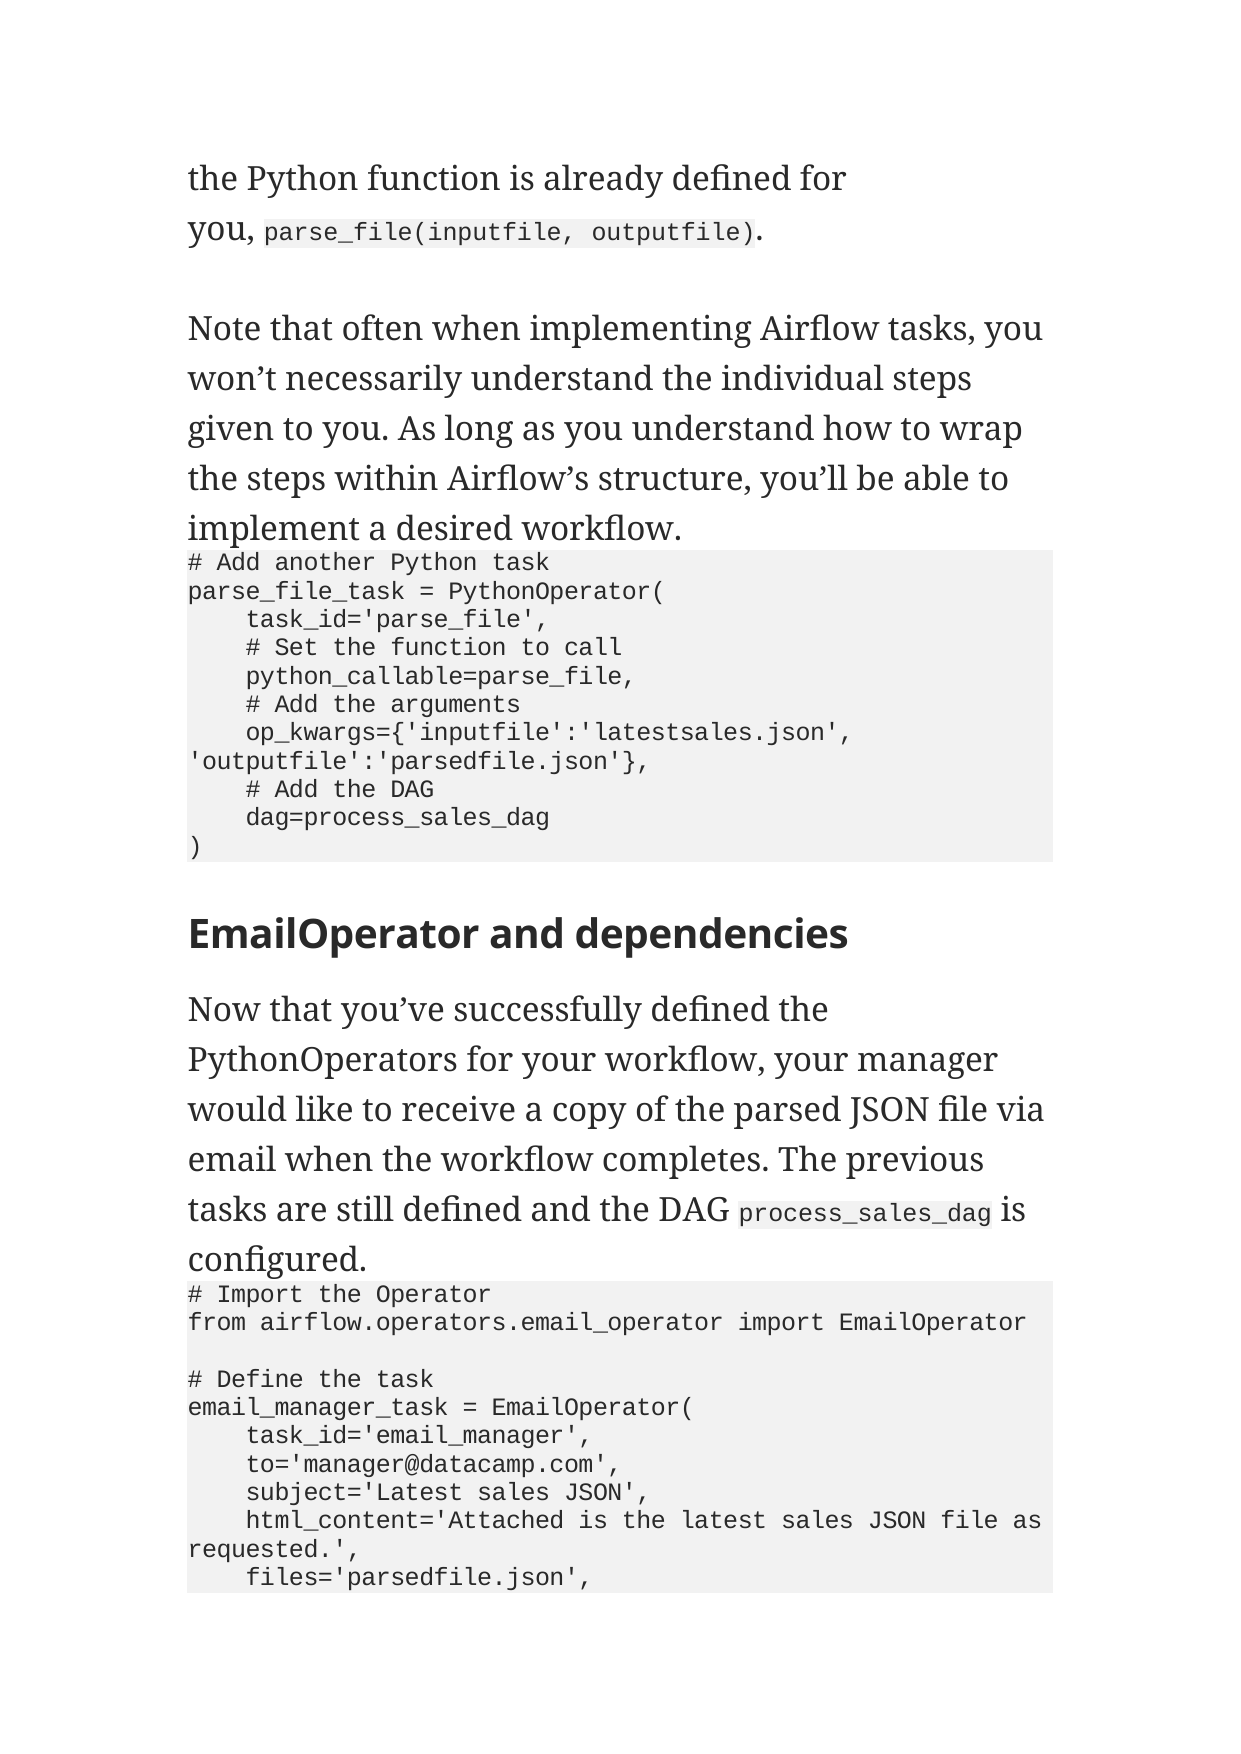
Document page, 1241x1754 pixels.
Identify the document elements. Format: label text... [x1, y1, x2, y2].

text # Import the Operator from airflow.operators.email_operator import EmailOperator [187, 1281, 1053, 1338]
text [187, 1366, 1053, 1593]
text Note that often when implementing Airflow tasks, you won’t necessarily understand the individual steps given to you. As long as you understand how to wrap the steps within Airflow’s structure, you’ll be able to implement a desired workflow. [187, 300, 1053, 550]
text EmailOperator and dependencies [187, 905, 1053, 960]
text Now that you’ve successfully defined the PythonOperators for your workflow, your manager would like to receive a copy of the parsed JSON file via email when the workflow completes. The previous tasks are still defined and the DAG process_sales_dag is configured. [187, 981, 1053, 1281]
text # Add another Python task parse_file_task = PythonOperator( task_id='parse_file', # Set the function to call python_callable=parse_file, # Add the arguments op_kwargs={'inputfile':'latestsales.json', 'outputfile':'parsedfile.json'}, # Add the DAG dag=process_sales_dag ) [187, 550, 1053, 862]
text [187, 150, 1053, 250]
